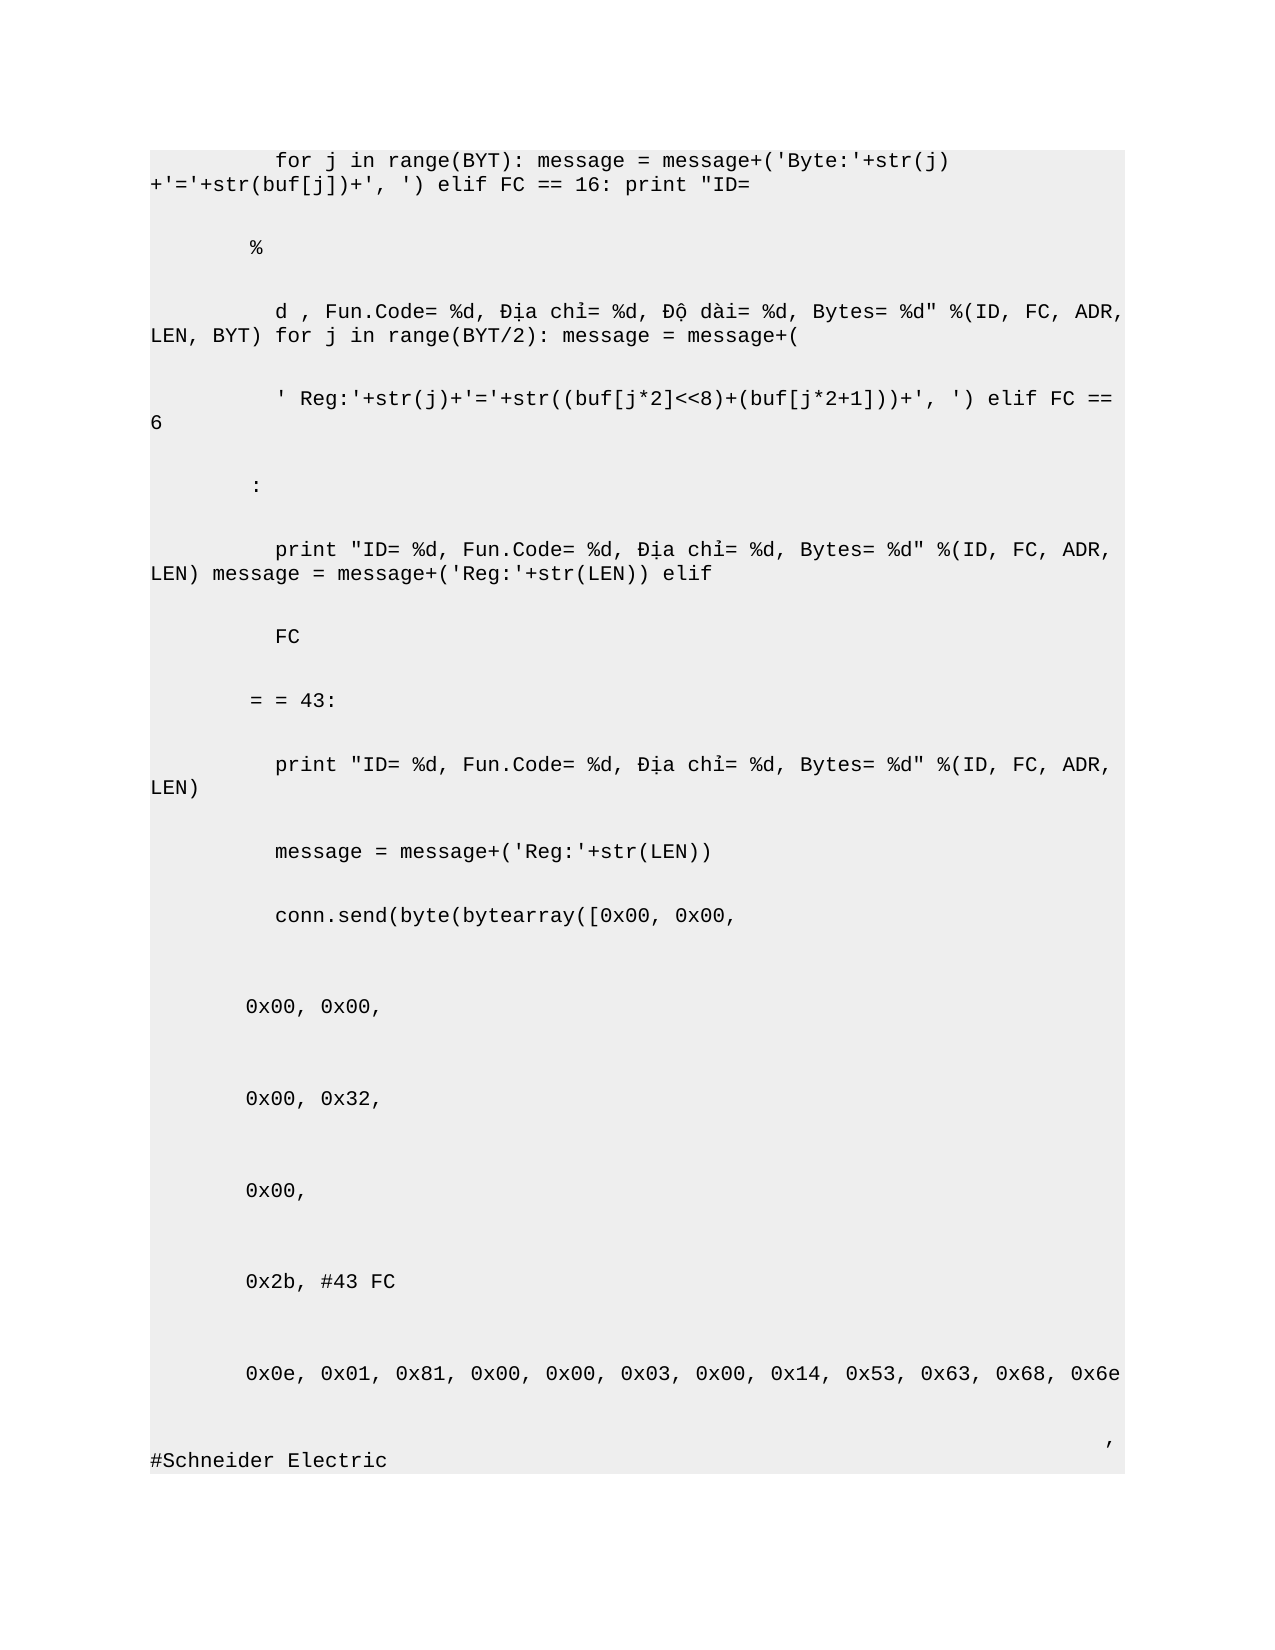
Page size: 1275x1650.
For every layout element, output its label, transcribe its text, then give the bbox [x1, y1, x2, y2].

text FC [150, 626, 1125, 650]
text , #Schneider Electric [150, 1427, 1125, 1474]
text ' Reg:'+str(j)+'='+str((buf[j*2]<<8)+(buf[j*2+1]))+', ') elif FC == 6 [150, 388, 1125, 436]
text print "ID= %d, Fun.Code= %d, Địa chỉ= %d, Bytes= %d" %(ID, FC, ADR, LEN) [150, 754, 1125, 801]
text 0x0e, 0x01, 0x81, 0x00, 0x00, 0x03, 0x00, 0x14, 0x53, 0x63, 0x68, 0x6e [150, 1335, 1125, 1387]
text 0x2b, #43 FC [150, 1243, 1125, 1295]
text for j in range(BYT): message = message+('Byte:'+str(j)+'='+str(buf[j])+', ') elif FC == 16: print "ID= [150, 150, 1125, 197]
text d , Fun.Code= %d, Địa chỉ= %d, Độ dài= %d, Bytes= %d" %(ID, FC, ADR, LEN, BYT) for j in range(BYT/2): message = message+( [150, 301, 1125, 348]
text = = 43: [150, 690, 1125, 714]
text conn.send(byte(bytearray([0x00, 0x00, [150, 905, 1125, 928]
text % [150, 237, 1125, 261]
text : [150, 476, 1125, 499]
text print "ID= %d, Fun.Code= %d, Địa chỉ= %d, Bytes= %d" %(ID, FC, ADR, LEN) message = message+('Reg:'+str(LEN)) elif [150, 539, 1125, 586]
text 0x00, 0x32, [150, 1060, 1125, 1112]
text 0x00, 0x00, [150, 968, 1125, 1020]
text 0x00, [150, 1152, 1125, 1203]
text message = message+('Reg:'+str(LEN)) [150, 841, 1125, 865]
